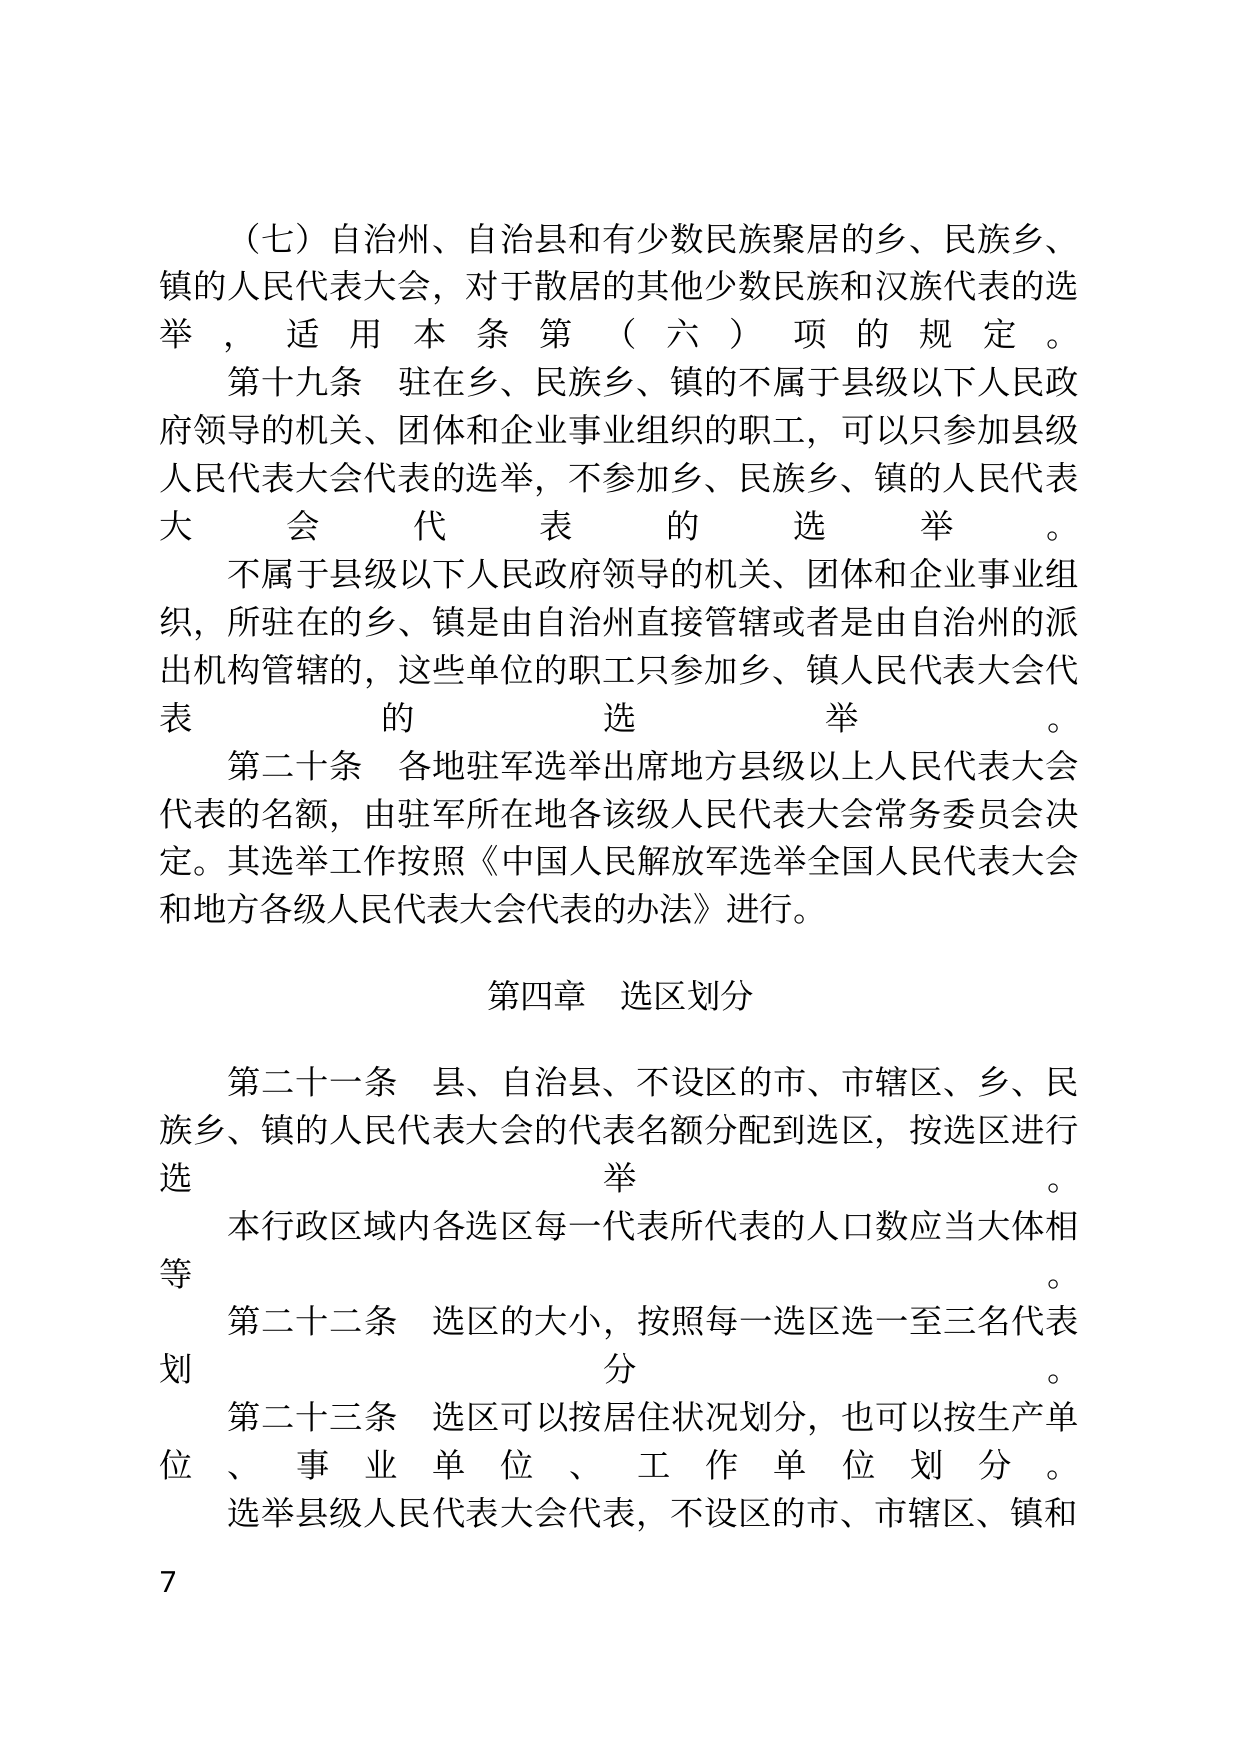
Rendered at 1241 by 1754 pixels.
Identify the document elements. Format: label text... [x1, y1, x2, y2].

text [159, 1018, 1081, 1535]
text 第四章 选区划分 [159, 970, 1081, 1018]
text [159, 213, 1081, 931]
